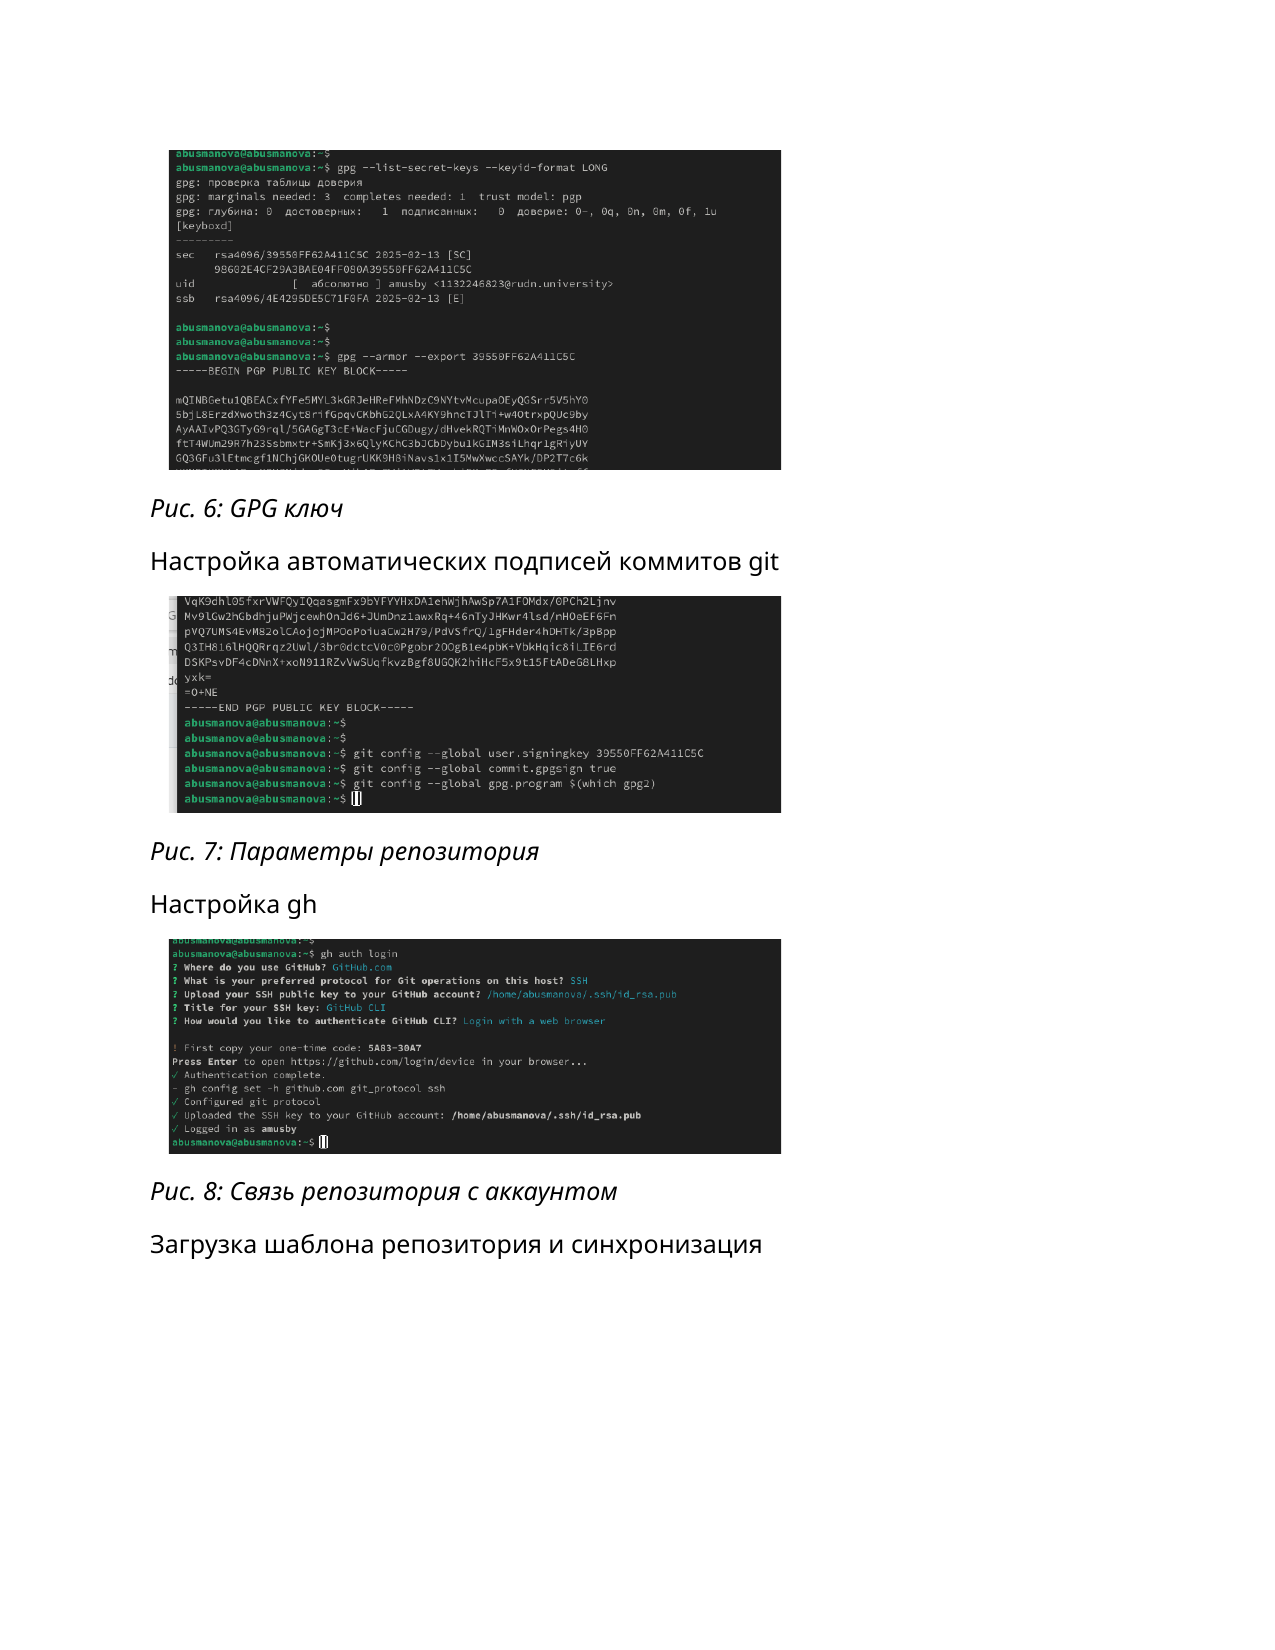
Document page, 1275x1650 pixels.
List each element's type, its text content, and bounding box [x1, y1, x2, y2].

text Рис. 6: GPG ключ [150, 491, 1125, 525]
picture [168, 939, 782, 1154]
text Рис. 8: Связь репозитория с аккаунтом [150, 1174, 1125, 1208]
text Настройка gh [150, 886, 1125, 920]
picture [168, 150, 782, 470]
text Настройка автоматических подписей коммитов git [150, 543, 1125, 578]
text Загрузка шаблона репозитория и синхронизация [150, 1227, 1125, 1261]
text Рис. 7: Параметры репозитория [150, 833, 1125, 867]
picture [168, 596, 782, 813]
